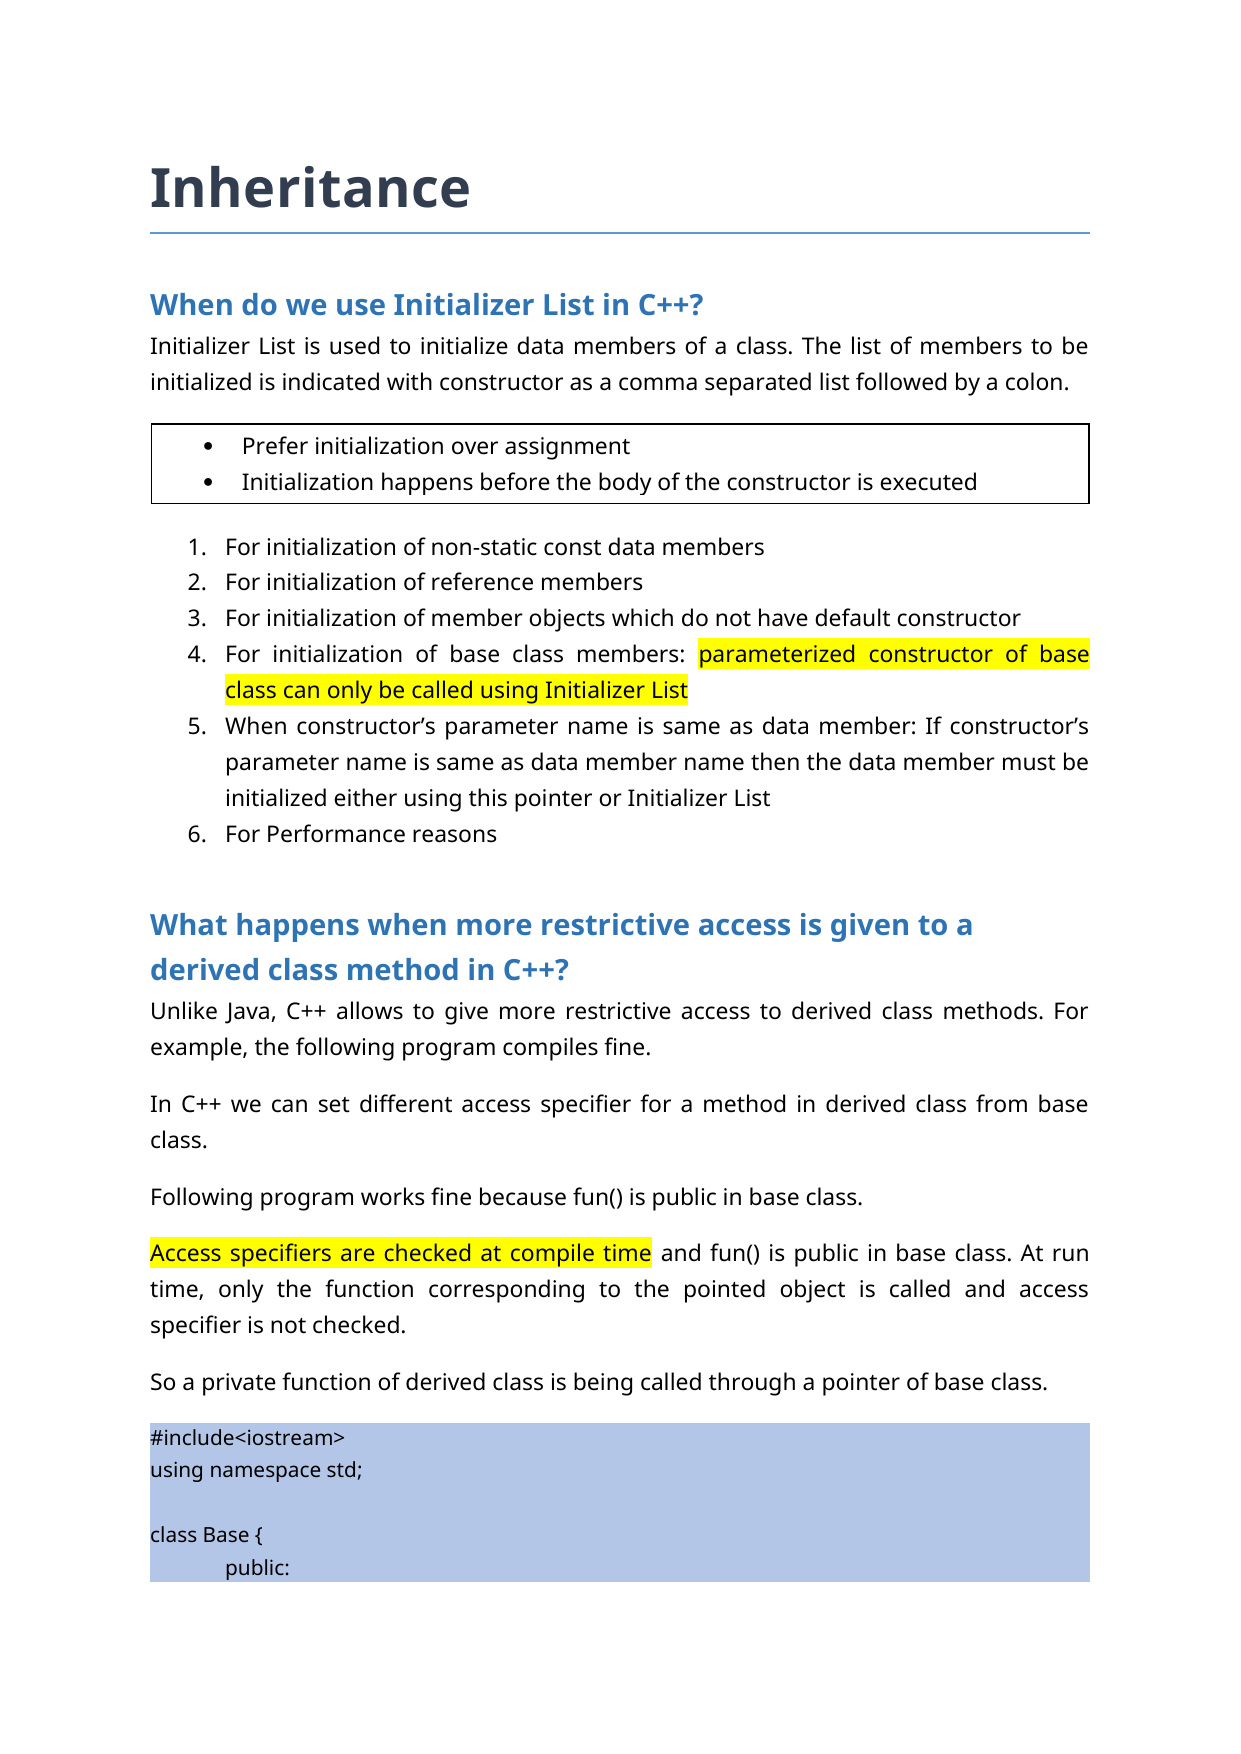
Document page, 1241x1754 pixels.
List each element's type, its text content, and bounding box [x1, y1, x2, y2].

list For Performance reasons [187, 818, 1090, 849]
subtitle What happens when more restrictive access is given to a derived class method in C++? [150, 904, 1090, 989]
text using namespace std; [150, 1455, 1090, 1484]
text public: [150, 1553, 1090, 1582]
text class Base { [150, 1521, 1090, 1549]
text So a private function of derived class is being called through a pointer of base class. [150, 1366, 1090, 1397]
text Access specifiers are checked at compile time and fun() is public in base class. At run time, only the function corresponding to the pointed object is called and access specifier is not checked. [150, 1237, 1090, 1340]
list For initialization of member objects which do not have default constructor [187, 602, 1090, 633]
text Initializer List is used to initialize data members of a class. The list of members to be initialized is indicated with constructor as a comma separated list followed by a colon. [150, 330, 1090, 397]
text In C++ we can set different access specifier for a method in derived class from base class. [150, 1088, 1090, 1155]
text #include<iostream> [150, 1423, 1090, 1451]
text Unlike Java, C++ allows to give more restrictive access to derived class methods. For example, the following program compiles fine. [150, 995, 1090, 1062]
title Inheritance [150, 150, 1090, 232]
subtitle When do we use Initializer List in C++? [150, 284, 1090, 324]
list For initialization of base class members: parameterized constructor of base class can only be called using Initializer List [187, 638, 1090, 705]
text Following program works fine because fun() is public in base class. [150, 1181, 1090, 1212]
list For initialization of non-static const data members [187, 530, 1090, 562]
list For initialization of reference members [187, 566, 1090, 598]
list When constructor’s parameter name is same as data member: If constructor’s parameter name is same as data member name then the data member must be initialized either using this pointer or Initializer List [187, 710, 1090, 813]
